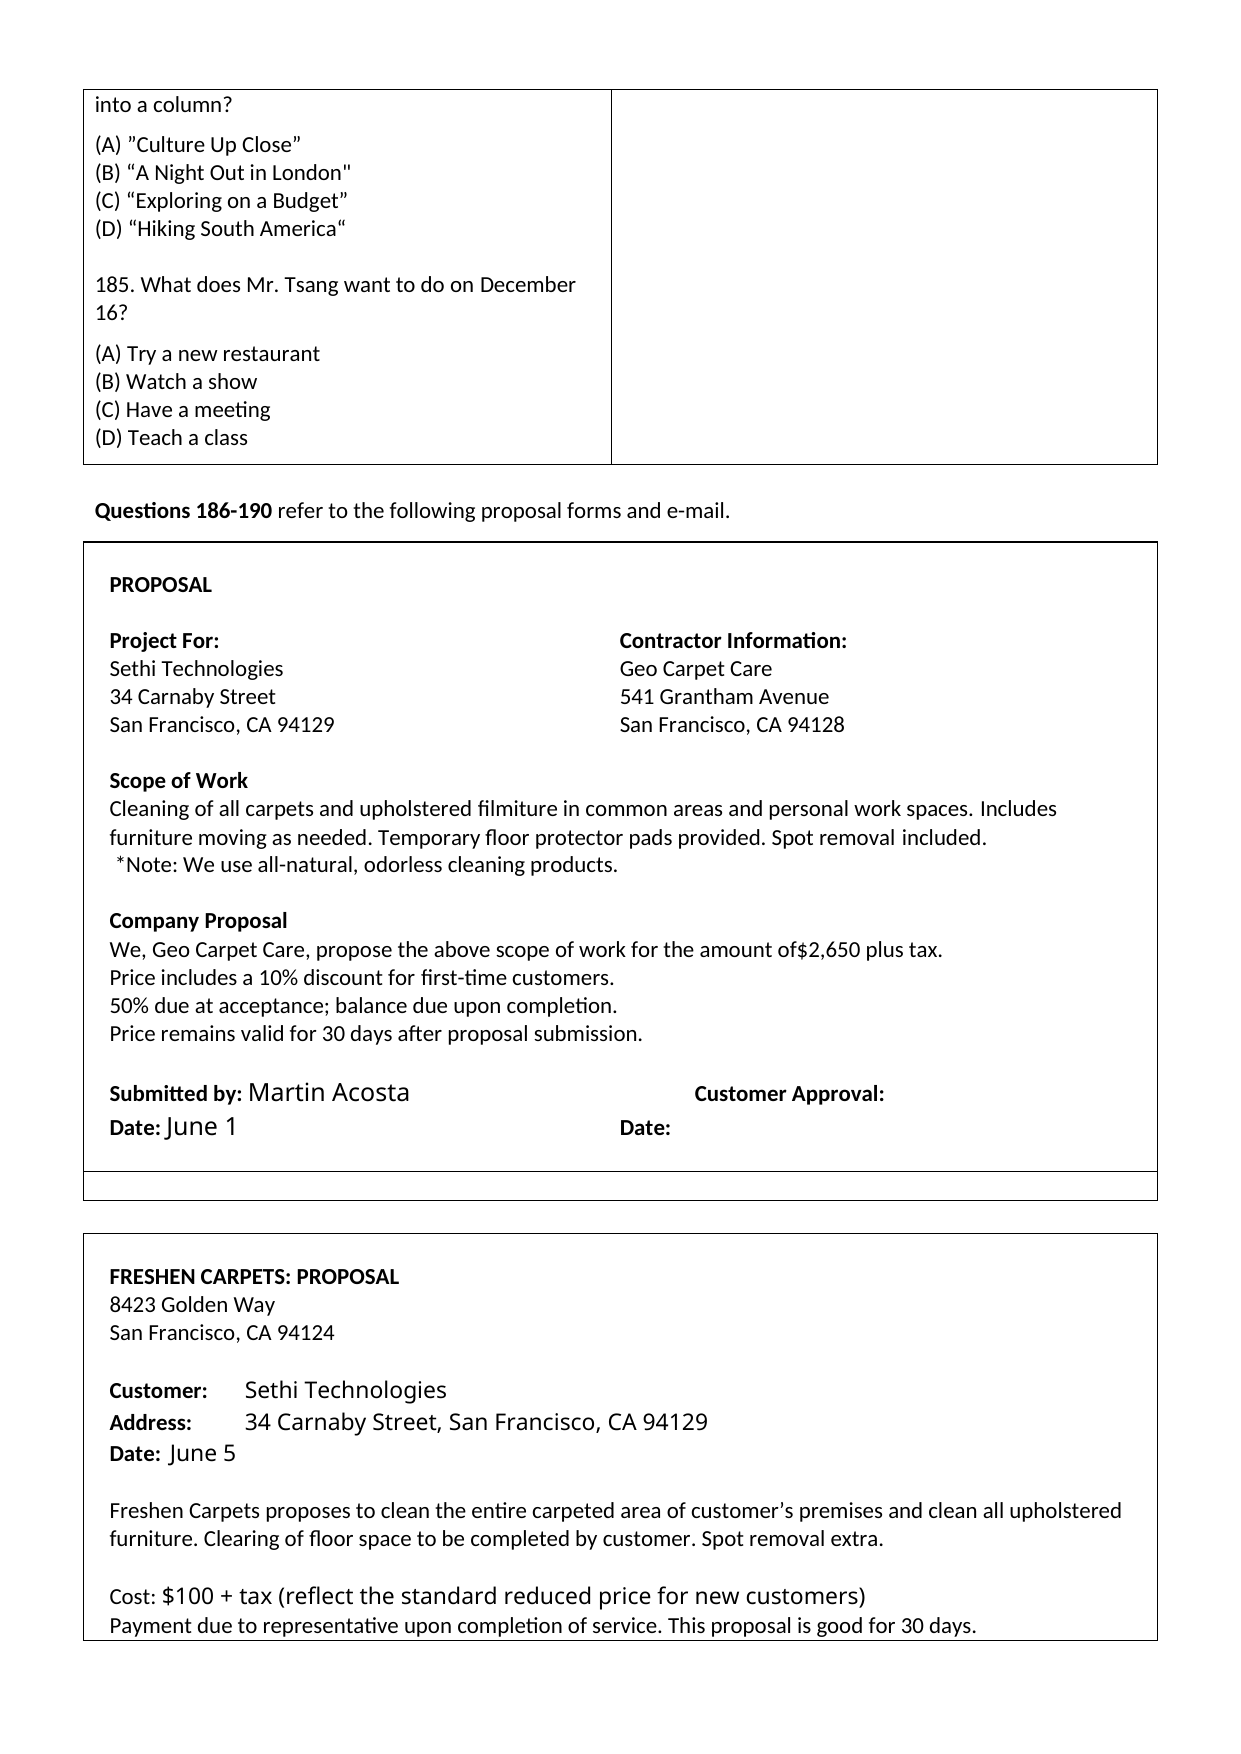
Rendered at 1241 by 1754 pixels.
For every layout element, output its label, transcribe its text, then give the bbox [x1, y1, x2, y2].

table_cell [84, 1172, 1157, 1200]
text Questions 186-190 refer to the following proposal forms and e-mail. [94, 497, 1146, 525]
table_header [612, 90, 1157, 463]
table_header PROPOSAL Project For: Contractor Information: Sethi Technologies Geo Carpet Care 34 Carnaby Street 541 Grantham Avenue San Francisco, CA 94129 San Francisco, CA 94128 Scope of Work Cleaning of all carpets and upholstered ﬁlmiture in common areas and personal work spaces. Includes furniture moving as needed. Temporary floor protector pads provided. Spot removal included. *Note: We use all-natural, odorless cleaning products. Company Proposal We, Geo Carpet Care, propose the above scope of work for the amount of$2,650 plus tax. Price includes a 10% discount for ﬁrst-time customers. 50% due at acceptance; balance due upon completion. Price remains valid for 30 days after proposal submission. Submitted by: Martin Acosta Customer Approval: Date: June 1 Date: [84, 543, 1157, 1171]
